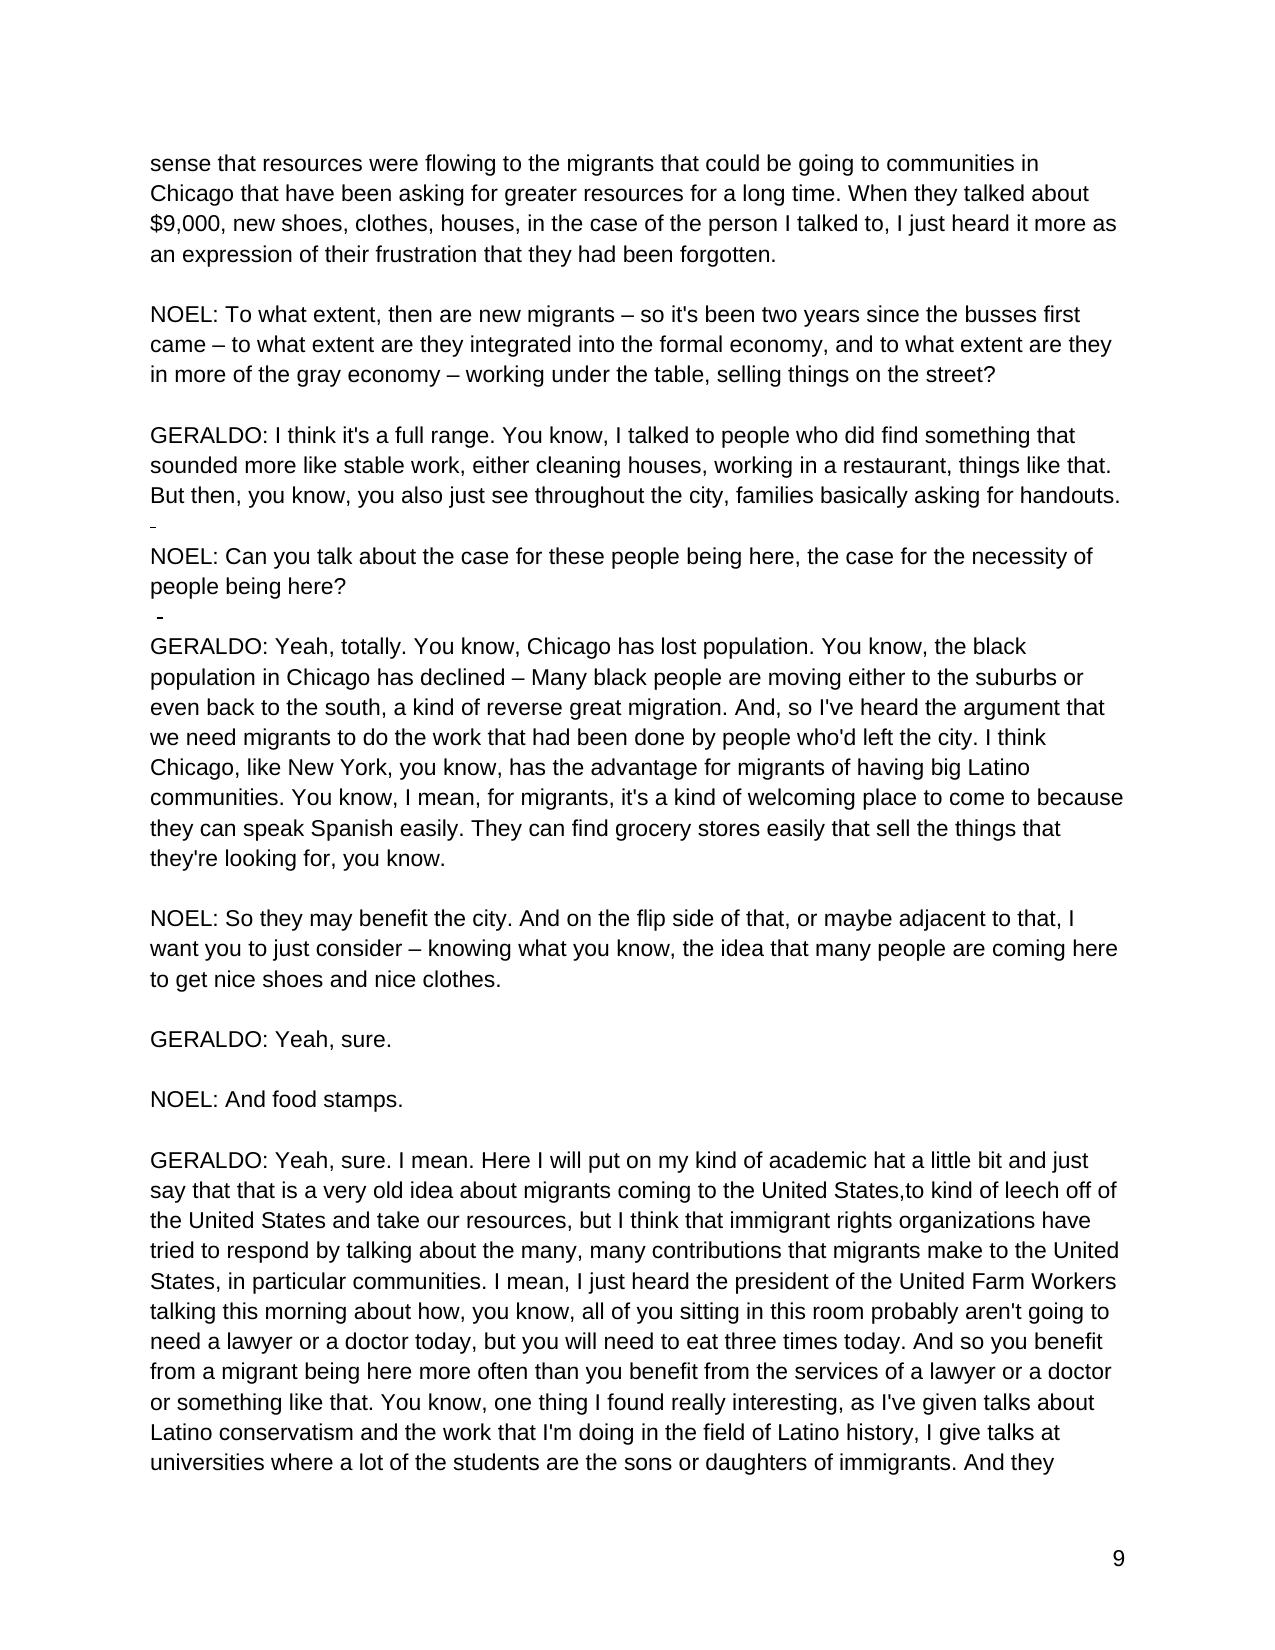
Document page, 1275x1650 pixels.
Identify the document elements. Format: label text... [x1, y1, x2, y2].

text NOEL: Can you talk about the case for these people being here, the case for the necessity of people being here? [150, 543, 1125, 599]
text GERALDO: Yeah, sure. [150, 1026, 1125, 1052]
text GERALDO: Yeah, totally. You know, Chicago has lost population. You know, the black population in Chicago has declined – Many black people are moving either to the suburbs or even back to the south, a kind of reverse great migration. And, so I've heard the argument that we need migrants to do the work that had been done by people who'd left the city. I think Chicago, like New York, you know, has the advantage for migrants of having big Latino communities. You know, I mean, for migrants, it's a kind of welcoming place to come to because they can speak Spanish easily. They can find grocery stores easily that sell the things that they're looking for, you know. [150, 633, 1125, 871]
text GERALDO: I think it's a full range. You know, I talked to people who did find something that sounded more like stable work, either cleaning houses, working in a restaurant, things like that. But then, you know, you also just see throughout the city, families basically asking for handouts. [150, 422, 1125, 509]
text NOEL: So they may benefit the city. And on the flip side of that, or maybe adjacent to that, I want you to just consider – knowing what you know, the idea that many people are coming here to get nice shoes and nice clothes. [150, 905, 1125, 992]
text NOEL: To what extent, then are new migrants – so it's been two years since the busses first came – to what extent are they integrated into the formal economy, and to what extent are they in more of the gray economy – working under the table, selling things on the street? [150, 301, 1125, 388]
text NOEL: And food stamps. [150, 1086, 1125, 1113]
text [150, 1147, 1125, 1475]
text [150, 150, 1125, 267]
